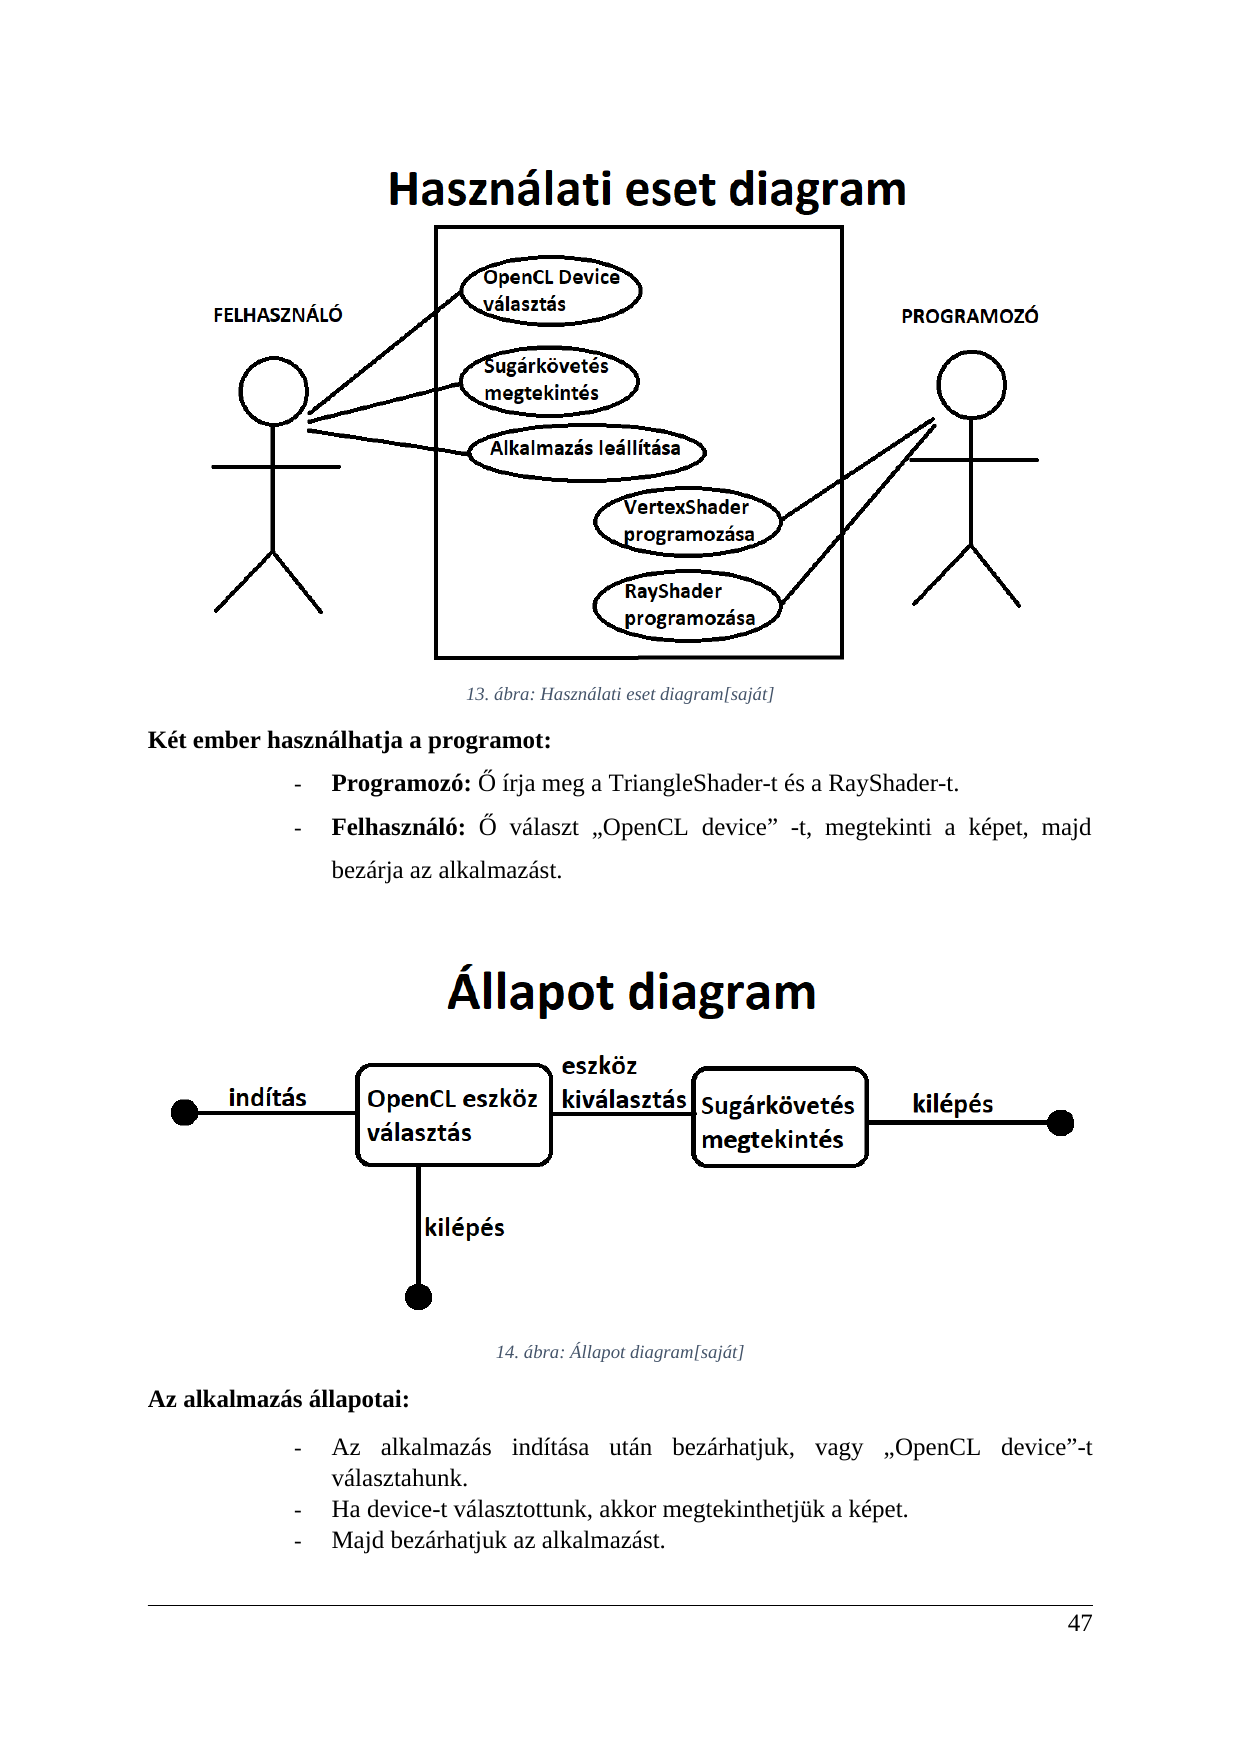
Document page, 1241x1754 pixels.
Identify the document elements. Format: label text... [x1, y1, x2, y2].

text 14. ábra: Állapot diagram[saját] [148, 1341, 1093, 1363]
list Felhasználó: Ő választ „OpenCL device” -t, megtekinti a képet, majd bezárja az alkalmazást. [294, 812, 1093, 883]
text 13. ábra: Használati eset diagram[saját] [148, 683, 1093, 704]
picture [147, 945, 1093, 1327]
picture [147, 147, 1093, 669]
text Az alkalmazás állapotai: [148, 1384, 1093, 1413]
text Két ember használhatja a programot: [148, 725, 1093, 754]
list Az alkalmazás indítása után bezárhatjuk, vagy „OpenCL device”-t választahunk. [294, 1432, 1093, 1491]
list Programozó: Ő írja meg a TriangleShader-t és a RayShader-t. [294, 768, 1093, 797]
list Majd bezárhatjuk az alkalmazást. [294, 1525, 1093, 1553]
list Ha device-t választottunk, akkor megtekinthetjük a képet. [294, 1494, 1093, 1522]
